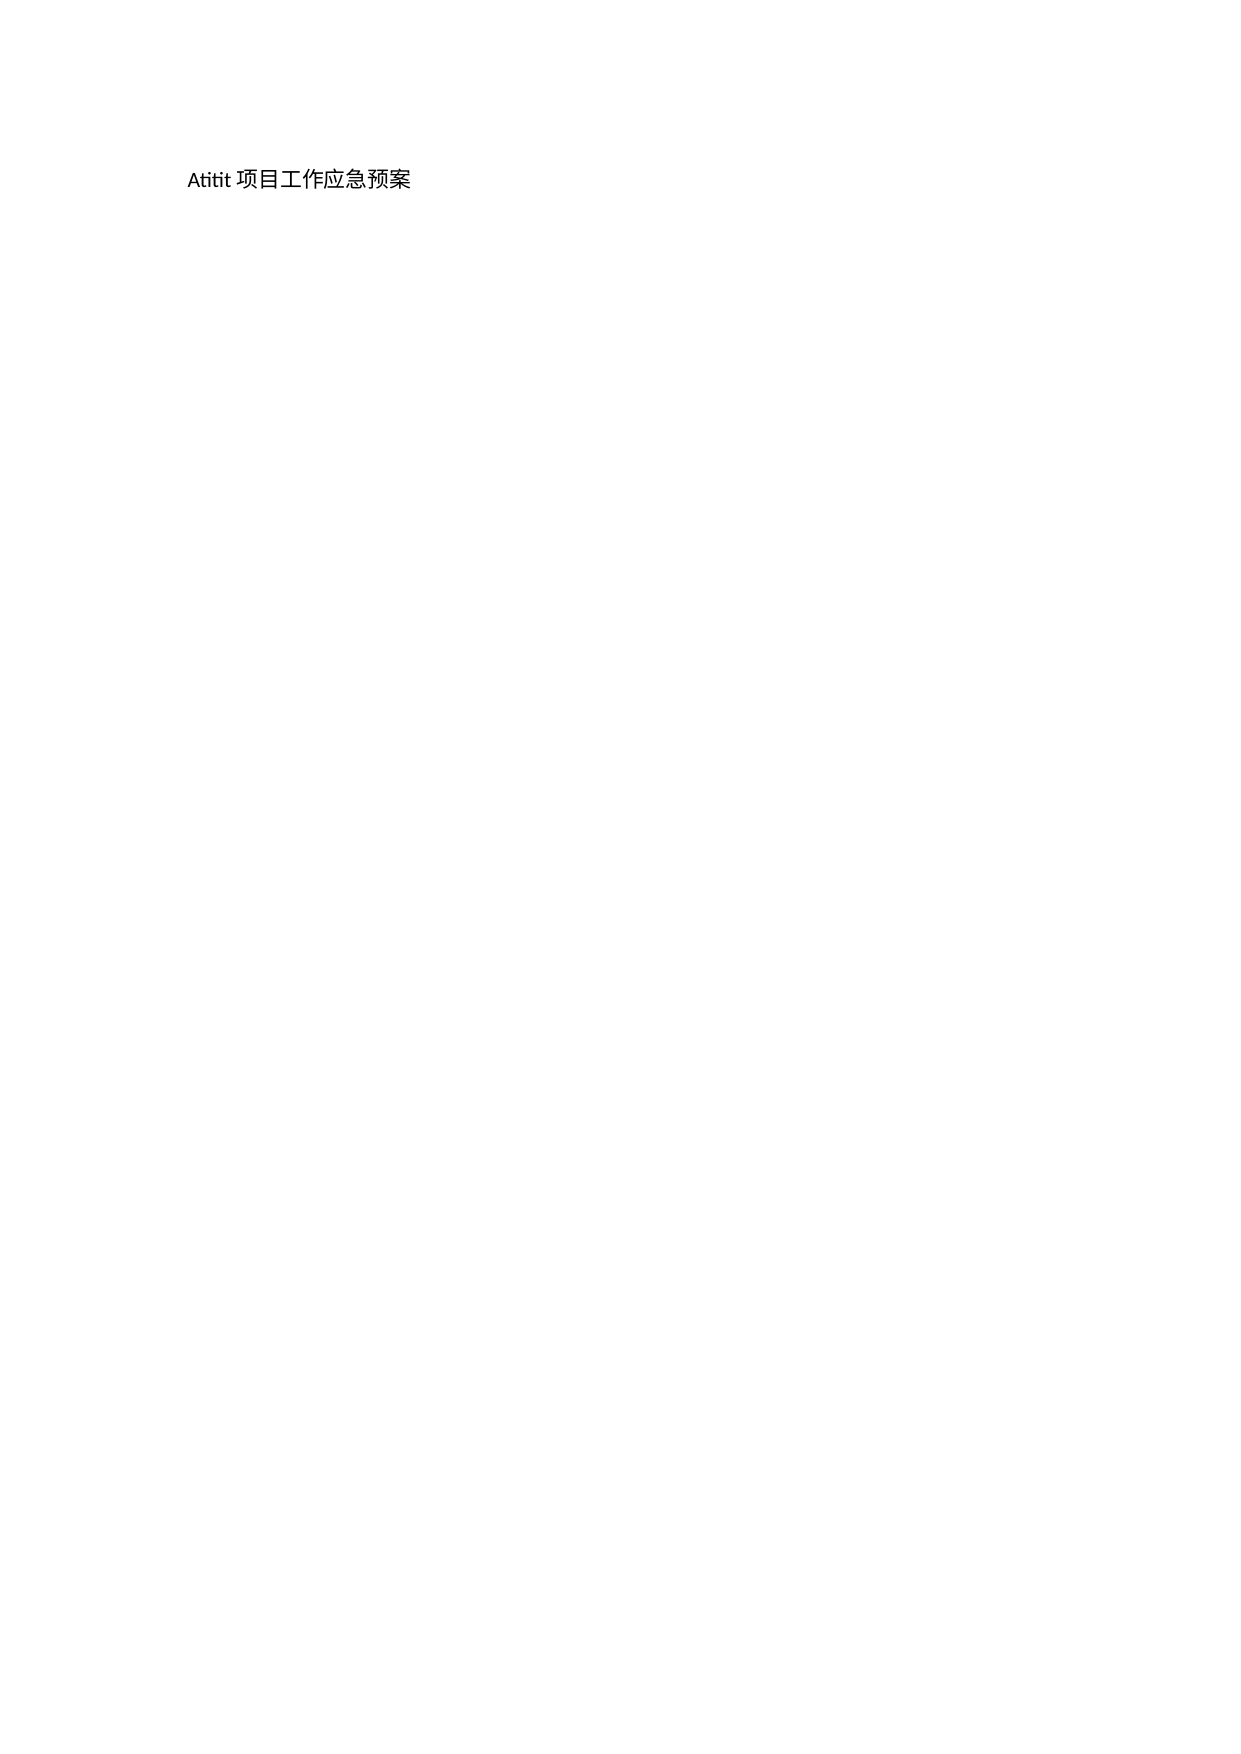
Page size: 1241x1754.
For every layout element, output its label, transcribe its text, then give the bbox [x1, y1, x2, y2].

text Atitit 项目工作应急预案 [187, 162, 1053, 194]
